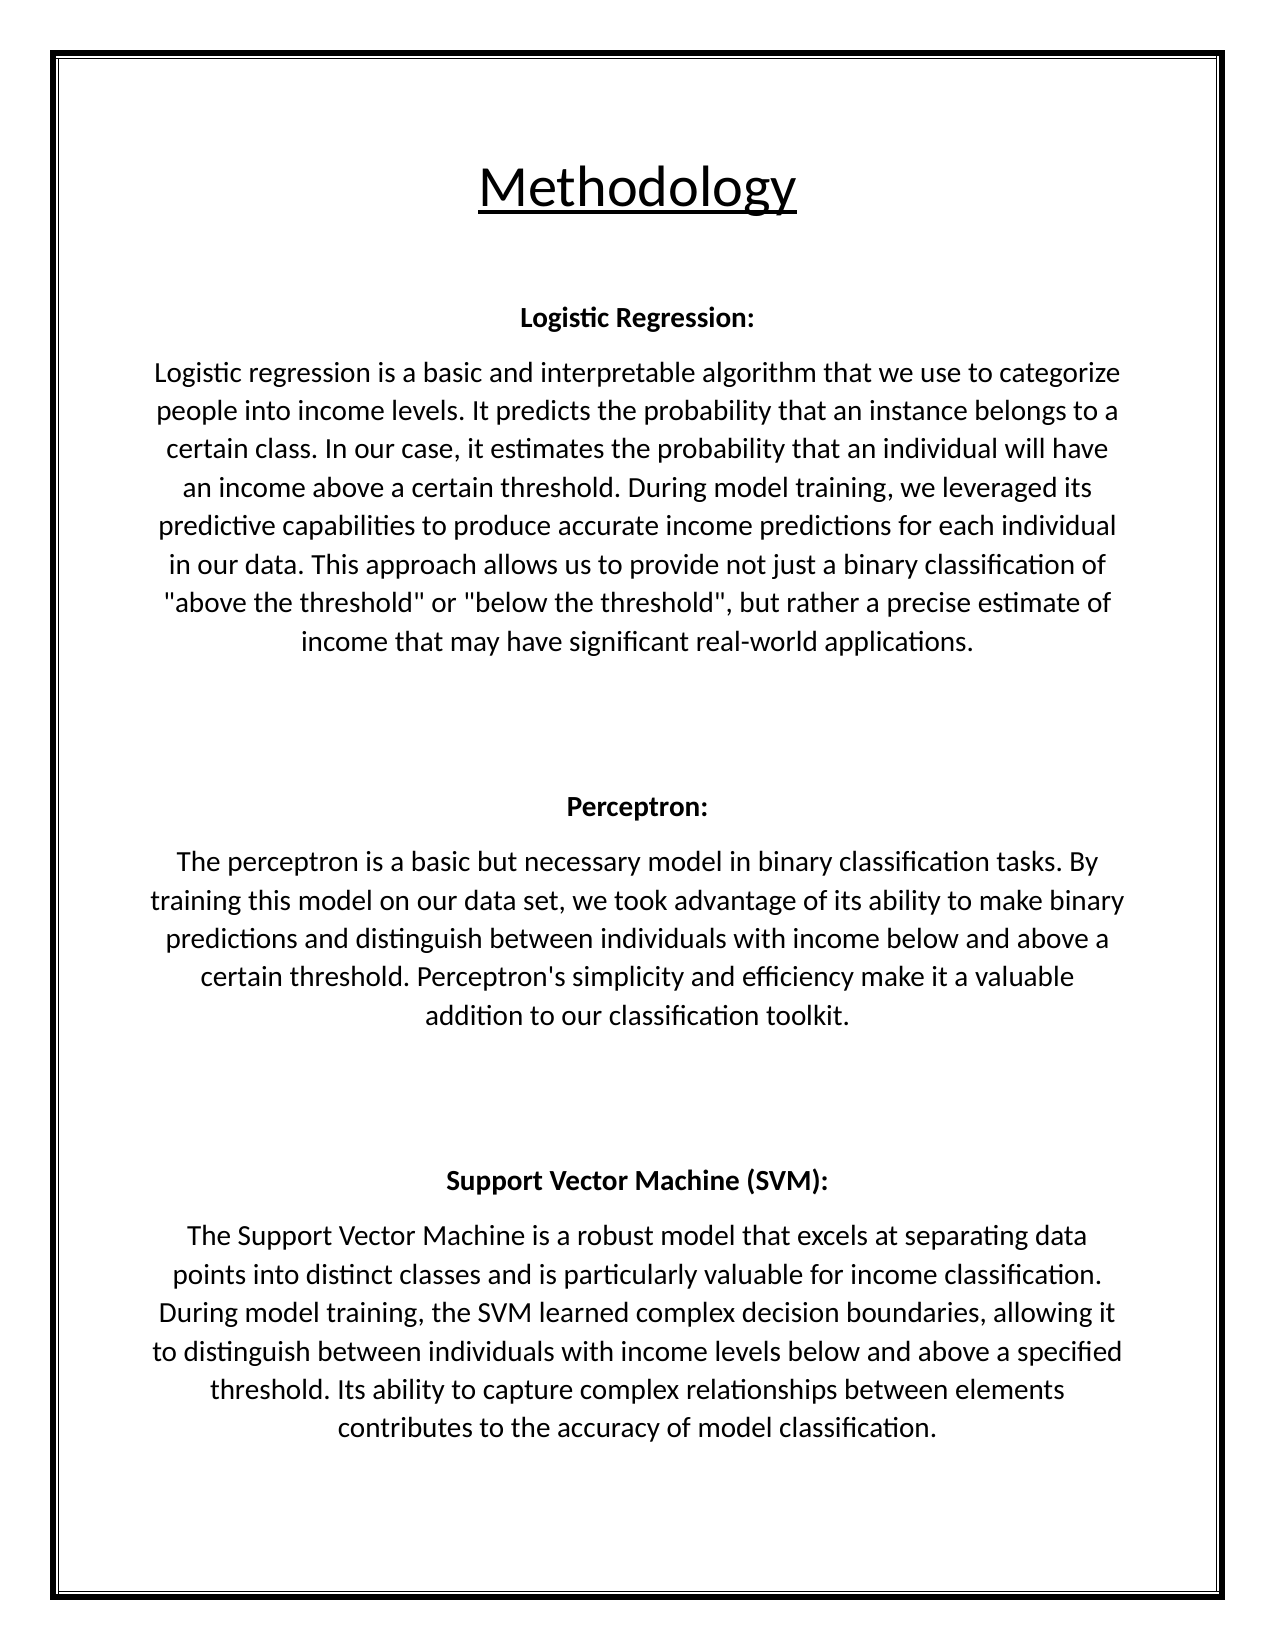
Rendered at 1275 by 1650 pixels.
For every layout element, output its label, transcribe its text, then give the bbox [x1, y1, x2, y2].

text The perceptron is a basic but necessary model in binary classification tasks. By training this model on our data set, we took advantage of its ability to make binary predictions and distinguish between individuals with income below and above a certain threshold. Perceptron's simplicity and efficiency make it a valuable addition to our classification toolkit. [150, 843, 1125, 1033]
text Methodology [150, 150, 1125, 221]
text Logistic regression is a basic and interpretable algorithm that we use to categorize people into income levels. It predicts the probability that an instance belongs to a certain class. In our case, it estimates the probability that an individual will have an income above a certain threshold. During model training, we leveraged its predictive capabilities to produce accurate income predictions for each individual in our data. This approach allows us to provide not just a binary classification of "above the threshold" or "below the threshold", but rather a precise estimate of income that may have significant real-world applications. [150, 354, 1125, 658]
text Logistic Regression: [150, 299, 1125, 334]
text The Support Vector Machine is a robust model that excels at separating data points into distinct classes and is particularly valuable for income classification. During model training, the SVM learned complex decision boundaries, allowing it to distinguish between individuals with income levels below and above a specified threshold. Its ability to capture complex relationships between elements contributes to the accuracy of model classification. [150, 1217, 1125, 1445]
text Support Vector Machine (SVM): [150, 1162, 1125, 1198]
text Perceptron: [150, 788, 1125, 824]
